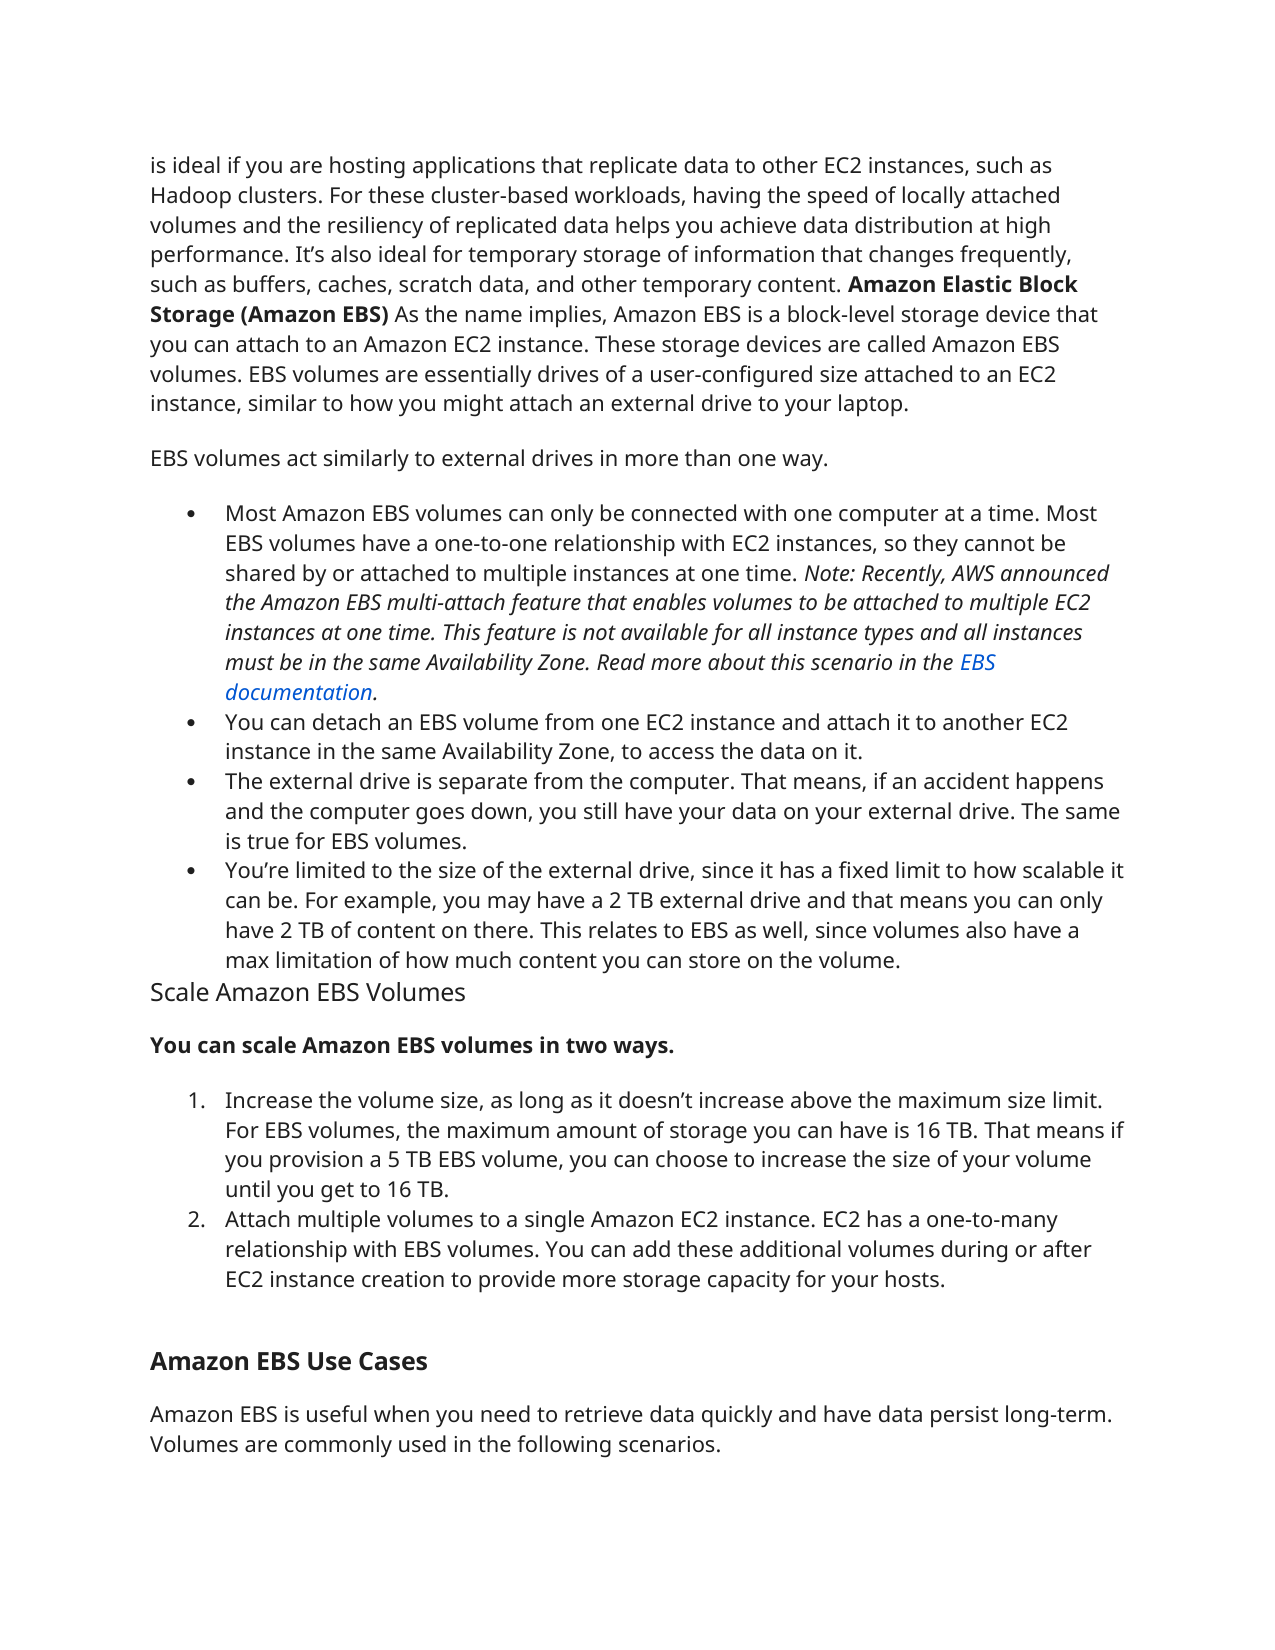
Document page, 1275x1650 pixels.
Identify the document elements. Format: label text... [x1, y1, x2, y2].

text You can scale Amazon EBS volumes in two ways. [150, 1030, 1125, 1060]
text Amazon EBS is useful when you need to retrieve data quickly and have data persist long-term. Volumes are commonly used in the following scenarios. [150, 1399, 1125, 1458]
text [150, 150, 1125, 418]
list Most Amazon EBS volumes can only be connected with one computer at a time. Most EBS volumes have a one-to-one relationship with EC2 instances, so they cannot be shared by or attached to multiple instances at one time. Note: Recently, AWS announced the Amazon EBS multi-attach feature that enables volumes to be attached to multiple EC2 instances at one time. This feature is not available for all instance types and all instances must be in the same Availability Zone. Read more about this scenario in the EBS documentation. [187, 498, 1125, 706]
subtitle Scale Amazon EBS Volumes [150, 974, 1125, 1009]
list Increase the volume size, as long as it doesn’t increase above the maximum size limit. For EBS volumes, the maximum amount of storage you can have is 16 TB. That means if you provision a 5 TB EBS volume, you can choose to increase the size of your volume until you get to 16 TB. [187, 1085, 1125, 1204]
list You’re limited to the size of the external drive, since it has a fixed limit to how scalable it can be. For example, you may have a 2 TB external drive and that means you can only have 2 TB of content on there. This relates to EBS as well, since volumes also have a max limitation of how much content you can store on the volume. [187, 855, 1125, 974]
text EBS volumes act similarly to external drives in more than one way. [150, 443, 1125, 473]
subtitle Amazon EBS Use Cases [150, 1343, 1125, 1377]
list Attach multiple volumes to a single Amazon EC2 instance. EC2 has a one-to-many relationship with EBS volumes. You can add these additional volumes during or after EC2 instance creation to provide more storage capacity for your hosts. [187, 1204, 1125, 1293]
list You can detach an EBS volume from one EC2 instance and attach it to another EC2 instance in the same Availability Zone, to access the data on it. [187, 706, 1125, 766]
list The external drive is separate from the computer. That means, if an accident happens and the computer goes down, you still have your data on your external drive. The same is true for EBS volumes. [187, 766, 1125, 855]
